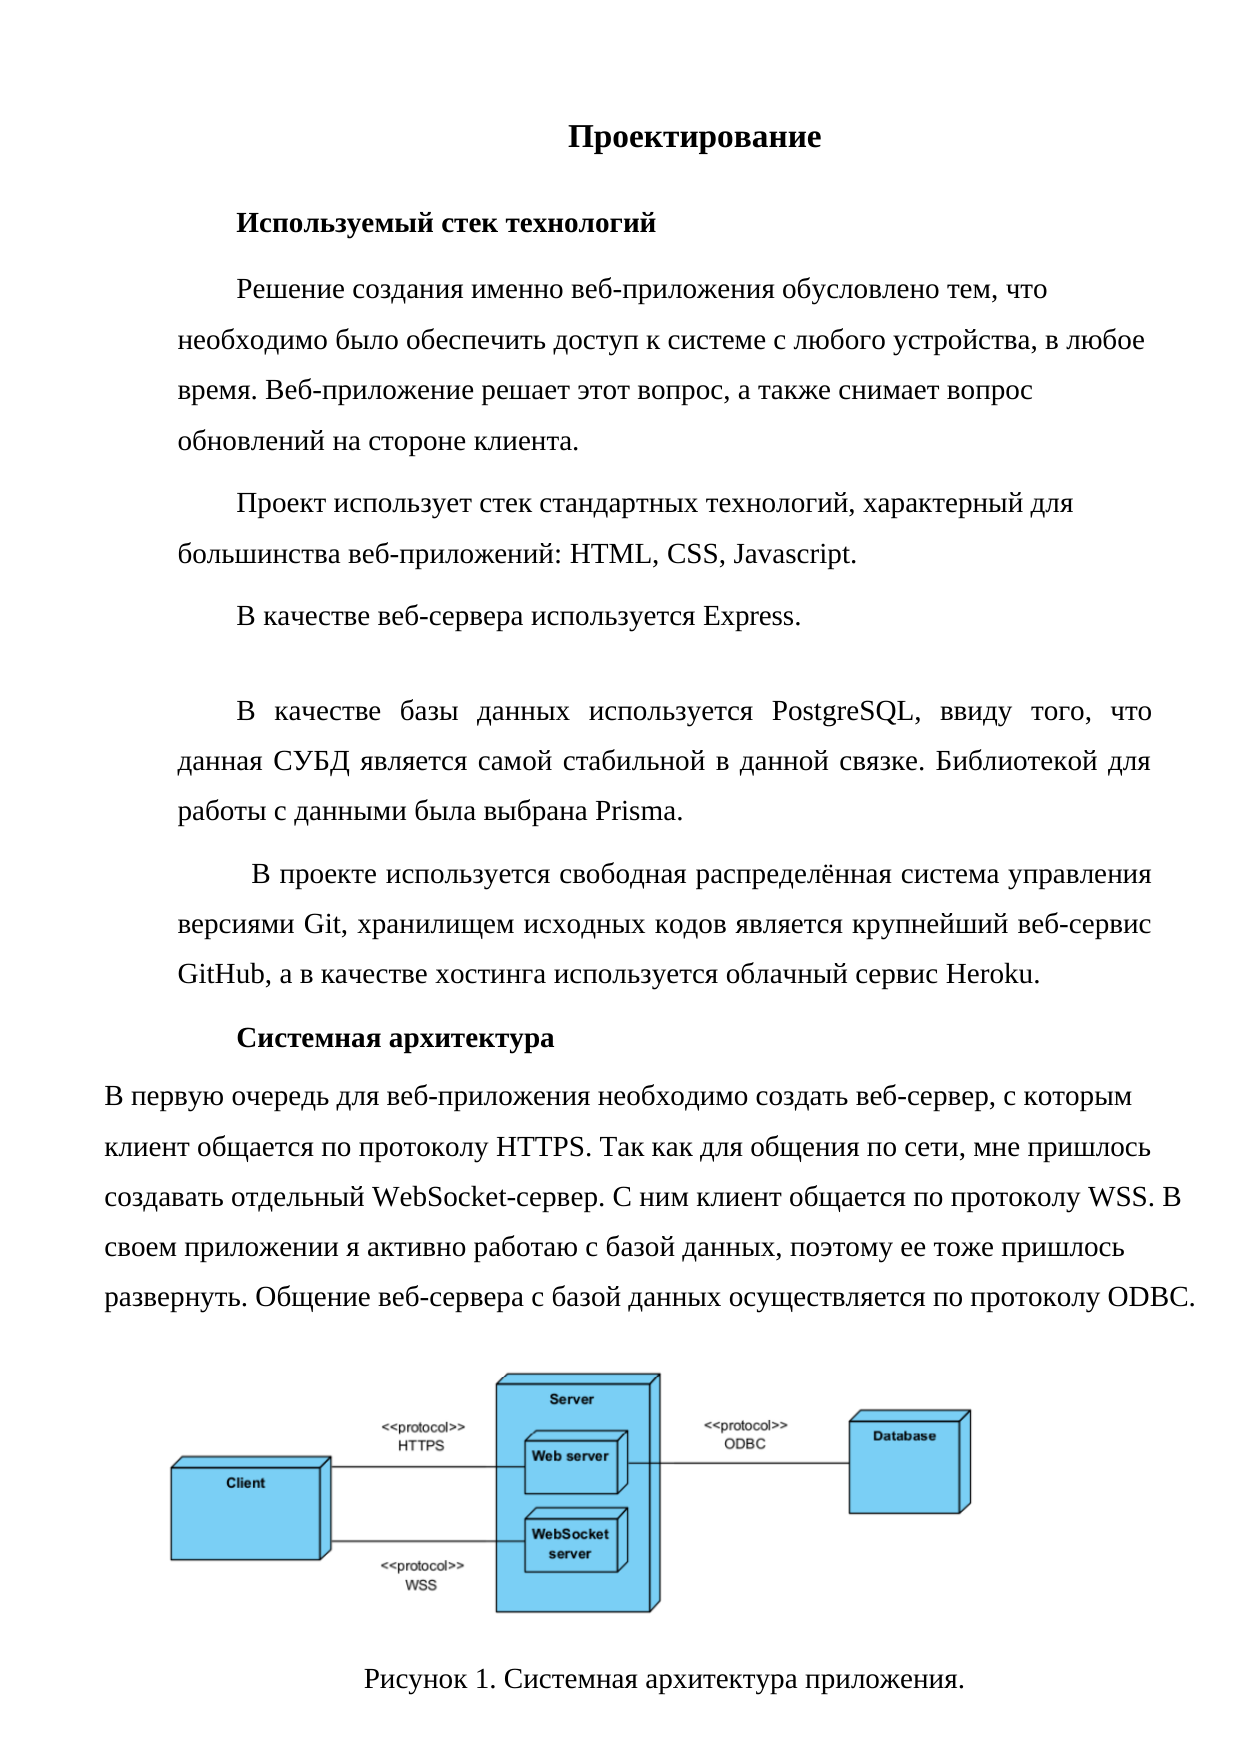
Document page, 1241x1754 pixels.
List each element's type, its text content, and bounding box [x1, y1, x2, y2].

subtitle Системная архитектура [236, 1020, 1209, 1053]
subtitle Проектирование [312, 116, 1077, 154]
text В первую очередь для веб-приложения необходимо создать веб-сервер, с которым клиент общается по протоколу HTTPS. Так как для общения по сети, мне пришлось создавать отдельный WebSocket-сервер. С ним клиент общается по протоколу WSS. В своем приложении я активно работаю с базой данных, поэтому ее тоже пришлось развернуть. Общение веб-сервера с базой данных осуществляется по протоколу ODBC. [104, 1078, 1209, 1313]
text В качестве веб-сервера используется Express. [236, 598, 1209, 632]
text В качестве базы данных используется PostgreSQL, ввиду того, что данная СУБД является самой стабильной в данной связке. Библиотекой для работы с данными была выбрана Prisma. [177, 693, 1152, 827]
picture [104, 1331, 1043, 1648]
text Рисунок 1. Системная архитектура приложения. [311, 1661, 1017, 1694]
text В проекте используется свободная распределённая система управления версиями Git, хранилищем исходных кодов является крупнейший веб-сервис GitHub, а в качестве хостинга используется облачный сервис Heroku. [177, 856, 1152, 990]
subtitle Используемый стек технологий [236, 205, 1209, 239]
text Решение создания именно веб-приложения обусловлено тем, что необходимо было обеспечить доступ к системе с любого устройства, в любое время. Веб-приложение решает этот вопрос, а также снимает вопрос обновлений на стороне клиента. [177, 272, 1147, 456]
text Проект использует стек стандартных технологий, характерный для большинства веб-приложений: HTML, CSS, Javascript. [177, 485, 1075, 569]
